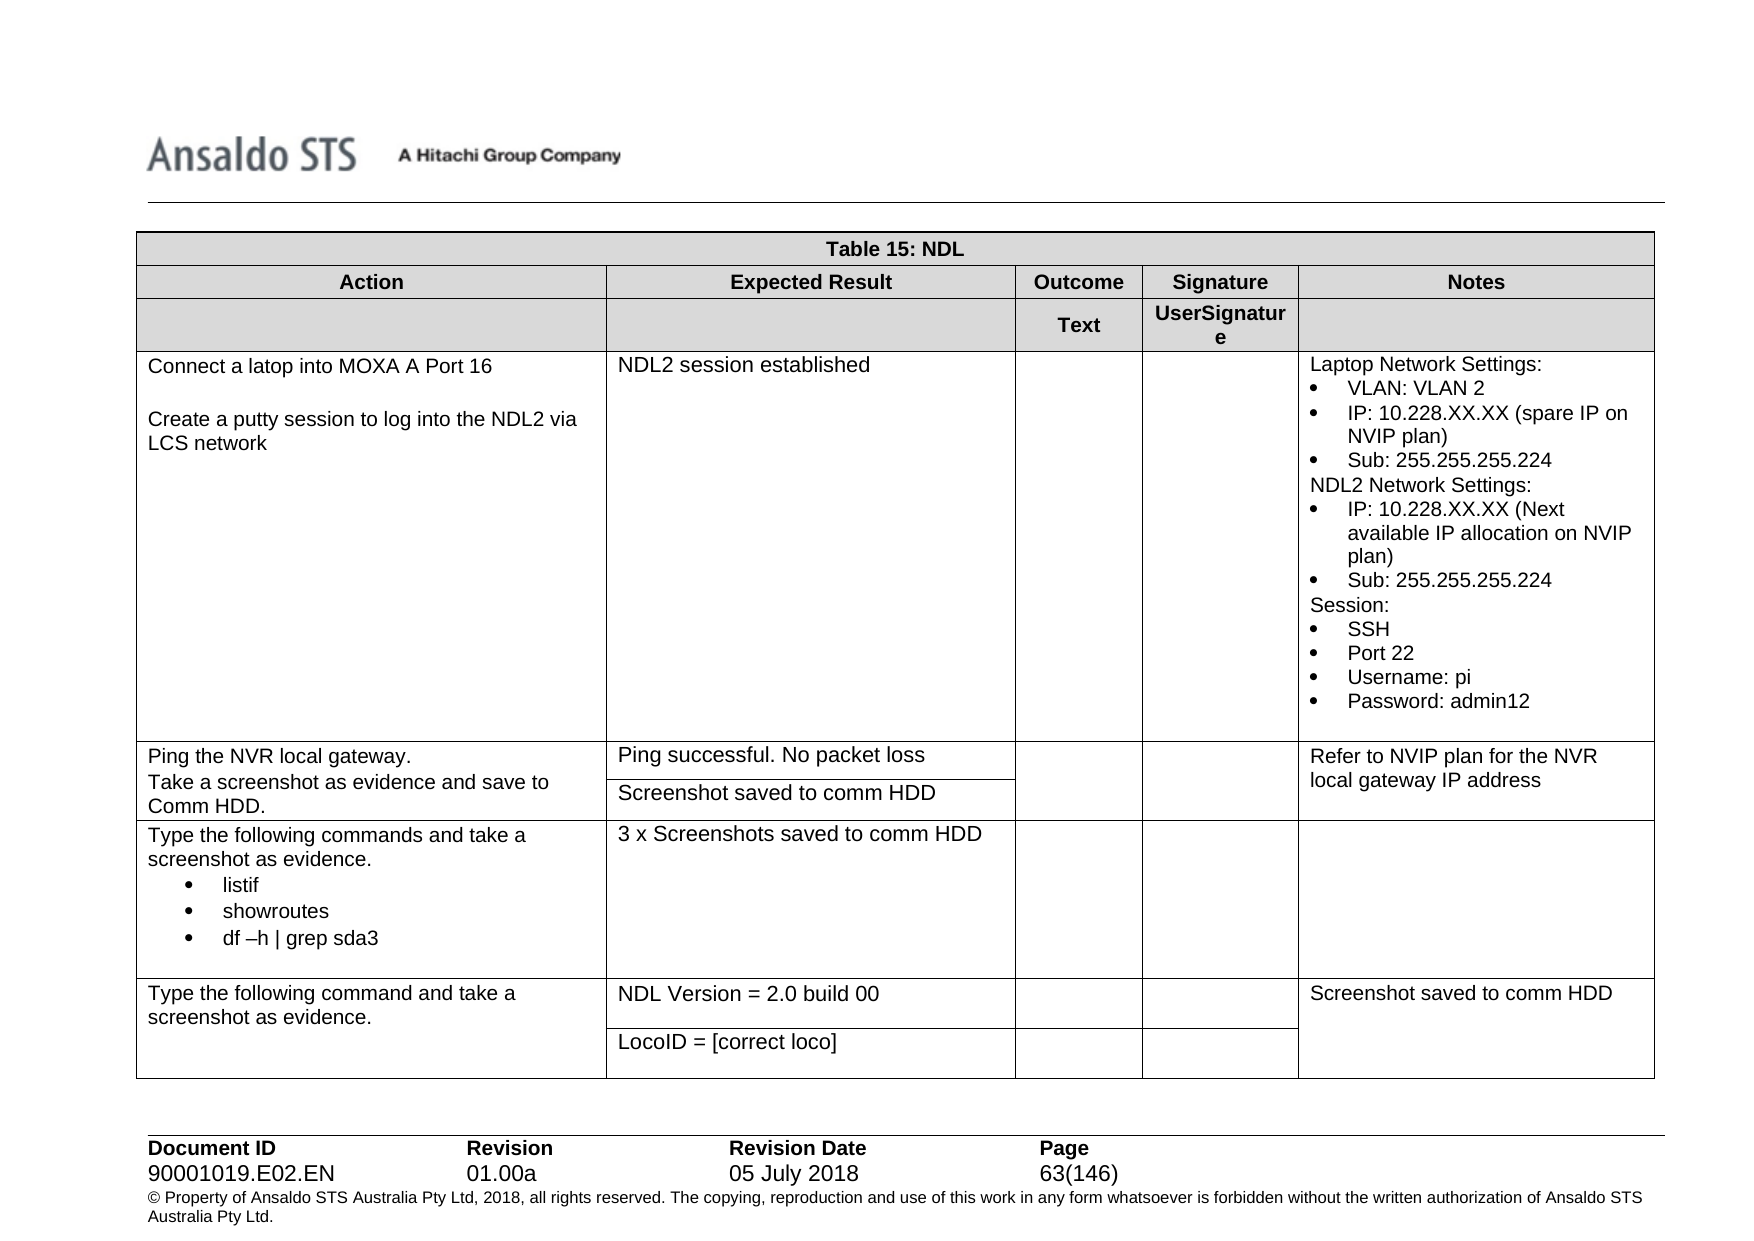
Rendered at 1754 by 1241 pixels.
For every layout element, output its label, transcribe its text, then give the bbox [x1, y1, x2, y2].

table_cell Screenshot saved to comm HDD [607, 780, 1015, 820]
table_cell Signature [1143, 266, 1298, 298]
table_cell Notes [1299, 266, 1654, 298]
table_cell Text [1016, 299, 1142, 351]
table_header Table 15: NDL [137, 233, 1654, 265]
table_cell [1299, 299, 1654, 351]
picture [142, 113, 644, 198]
table_cell Ping the NVR local gateway. Take a screenshot as evidence and save to Comm HDD. [137, 742, 606, 820]
table_cell Expected Result [607, 266, 1015, 298]
table_cell [1143, 979, 1298, 1028]
table_cell Connect a latop into MOXA A Port 16 Create a putty session to log into the NDL2 via LCS network [137, 352, 606, 741]
table_cell [137, 299, 606, 351]
table_cell Action [137, 266, 606, 298]
table_cell [1143, 742, 1298, 820]
table_cell [1016, 352, 1142, 741]
table_cell Type the following command and take a screenshot as evidence. Verify the expected results & update the TCR. showndlver [137, 979, 606, 1078]
table_cell LocoID = [correct loco] [607, 1029, 1015, 1078]
table_cell [1143, 352, 1298, 741]
table_cell [1299, 821, 1654, 977]
table_cell [1143, 1029, 1298, 1078]
table_cell [1016, 1029, 1142, 1078]
table_cell UserSignature [1143, 299, 1298, 351]
table_cell Refer to NVIP plan for the NVR local gateway IP address [1299, 742, 1654, 820]
table_cell Ping successful. No packet loss [607, 742, 1015, 779]
table_cell 3 x Screenshots saved to comm HDD [607, 821, 1015, 977]
table_cell [1016, 742, 1142, 820]
table_cell NDL Version = 2.0 build 00 [607, 979, 1015, 1028]
table_cell Outcome [1016, 266, 1142, 298]
table_cell Laptop Network Settings: VLAN: VLAN 2 IP: 10.228.XX.XX (spare IP on NVIP plan) Sub: 255.255.255.224 NDL2 Network Settings: IP: 10.228.XX.XX (Next available IP allocation on NVIP plan) Sub: 255.255.255.224 Session: SSH Port 22 Username: pi Password: admin12 [1299, 352, 1654, 741]
table_cell [1016, 979, 1142, 1028]
table_cell [607, 299, 1015, 351]
table_cell Type the following commands and take a screenshot as evidence. listif showroutes df –h | grep sda3 [137, 821, 606, 977]
table_cell Screenshot saved to comm HDD [1299, 979, 1654, 1078]
table_cell [1143, 821, 1298, 977]
table_cell [1016, 821, 1142, 977]
table_cell NDL2 session established [607, 352, 1015, 741]
